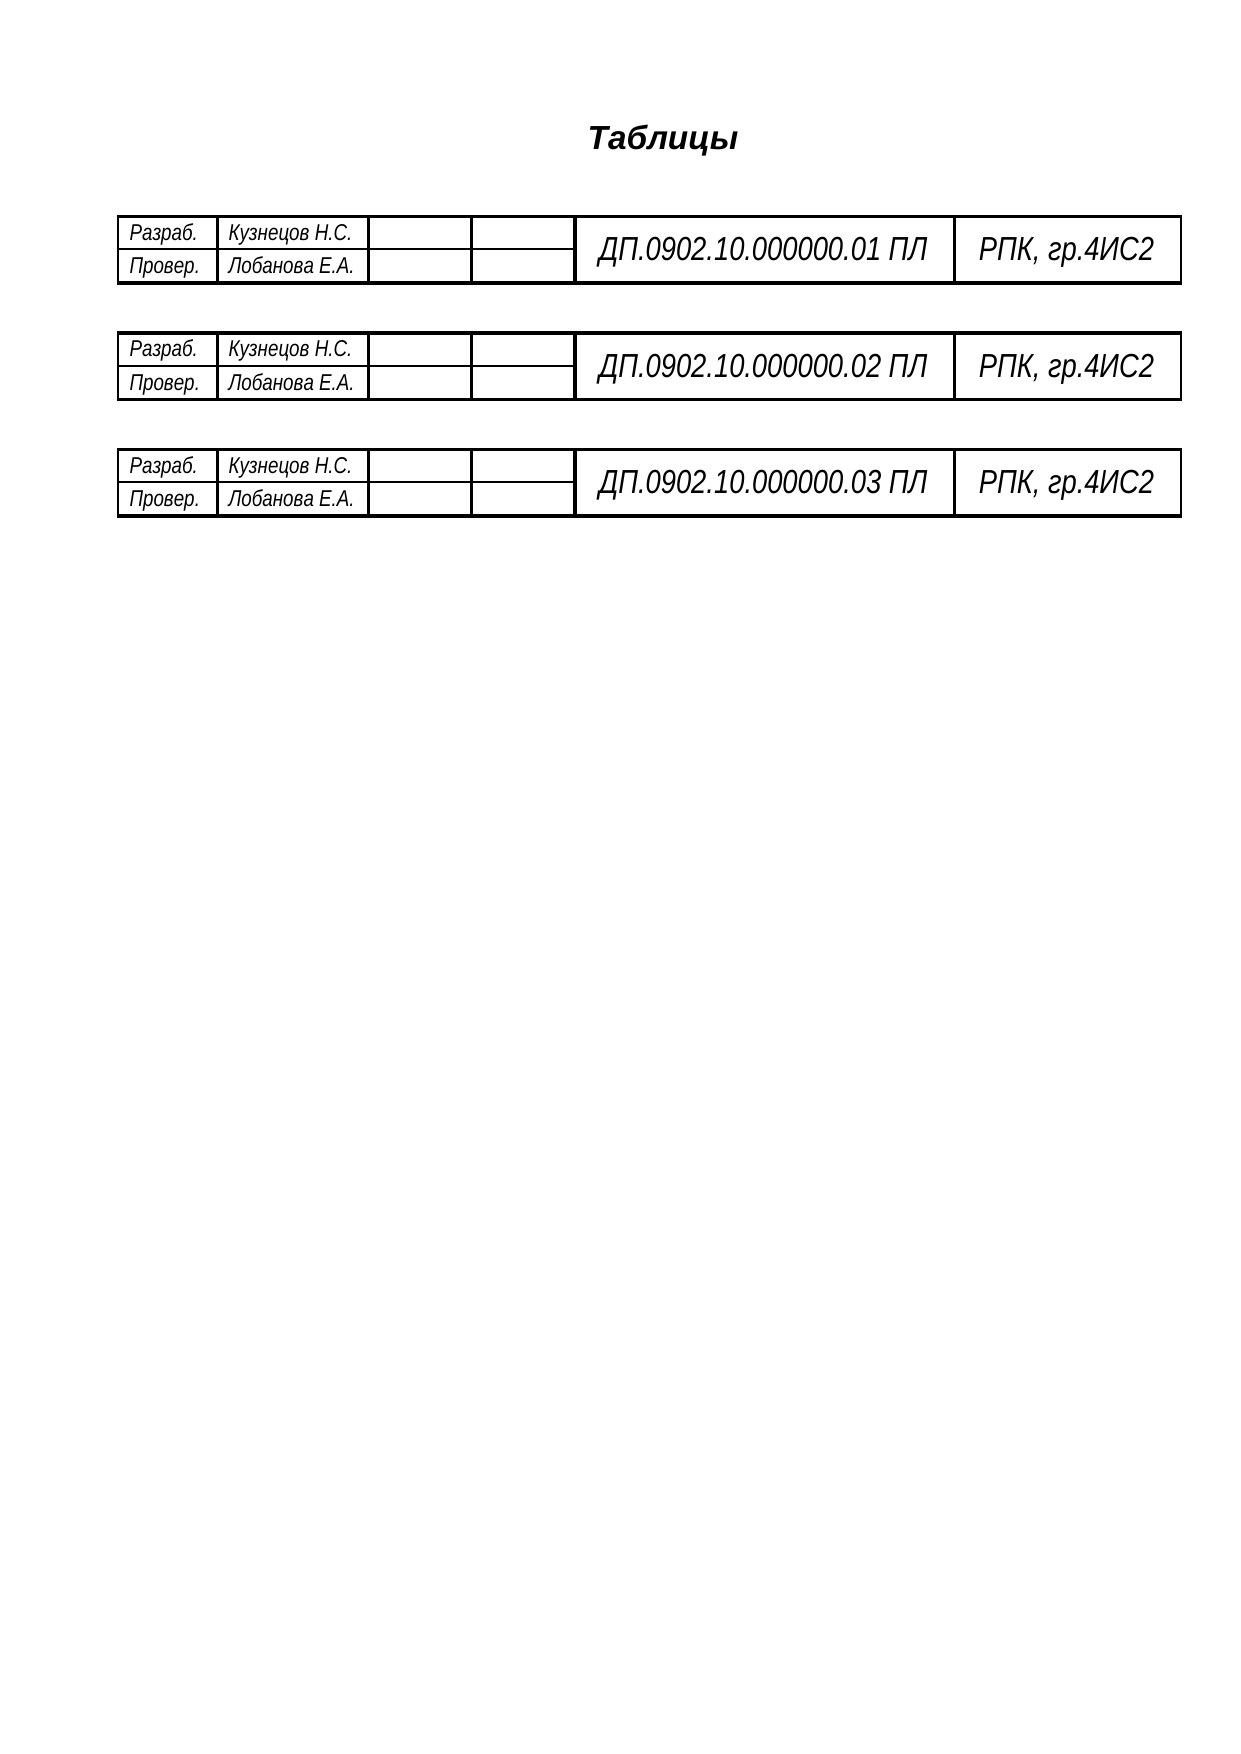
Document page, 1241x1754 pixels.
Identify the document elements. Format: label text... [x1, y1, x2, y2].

table_header Разраб. [119, 218, 216, 248]
table_header [473, 218, 573, 248]
table_header Кузнецов Н.С. [219, 451, 367, 481]
table_cell Провер. [119, 483, 216, 514]
table_cell Лобанова Е.А. [219, 250, 367, 281]
table_cell Лобанова Е.А. [219, 483, 367, 514]
table_header ДП.0902.10.000000.03 ПЛ [577, 451, 953, 514]
table_cell [370, 250, 470, 281]
table_header Кузнецов Н.С. [219, 335, 367, 364]
table_cell [370, 483, 470, 514]
table_header ДП.0902.10.000000.02 ПЛ [577, 335, 953, 398]
table_header РПК, гр.4ИС2 [956, 335, 1180, 398]
table_cell [473, 483, 573, 514]
table_header [370, 218, 470, 248]
table_header РПК, гр.4ИС2 [956, 218, 1180, 281]
table_header Разраб. [119, 335, 216, 364]
table_header Кузнецов Н.С. [219, 218, 367, 248]
table_header [473, 335, 573, 364]
table_cell Провер. [119, 250, 216, 281]
table_cell [370, 367, 470, 398]
table_header [370, 335, 470, 364]
table_cell Лобанова Е.А. [219, 367, 367, 398]
text Таблицы [177, 118, 1152, 157]
table_cell [473, 367, 573, 398]
table_cell Провер. [119, 367, 216, 398]
table_header [370, 451, 470, 481]
table_header ДП.0902.10.000000.01 ПЛ [577, 218, 953, 281]
table_cell [473, 250, 573, 281]
table_header Разраб. [119, 451, 216, 481]
table_header [473, 451, 573, 481]
table_header РПК, гр.4ИС2 [956, 451, 1180, 514]
